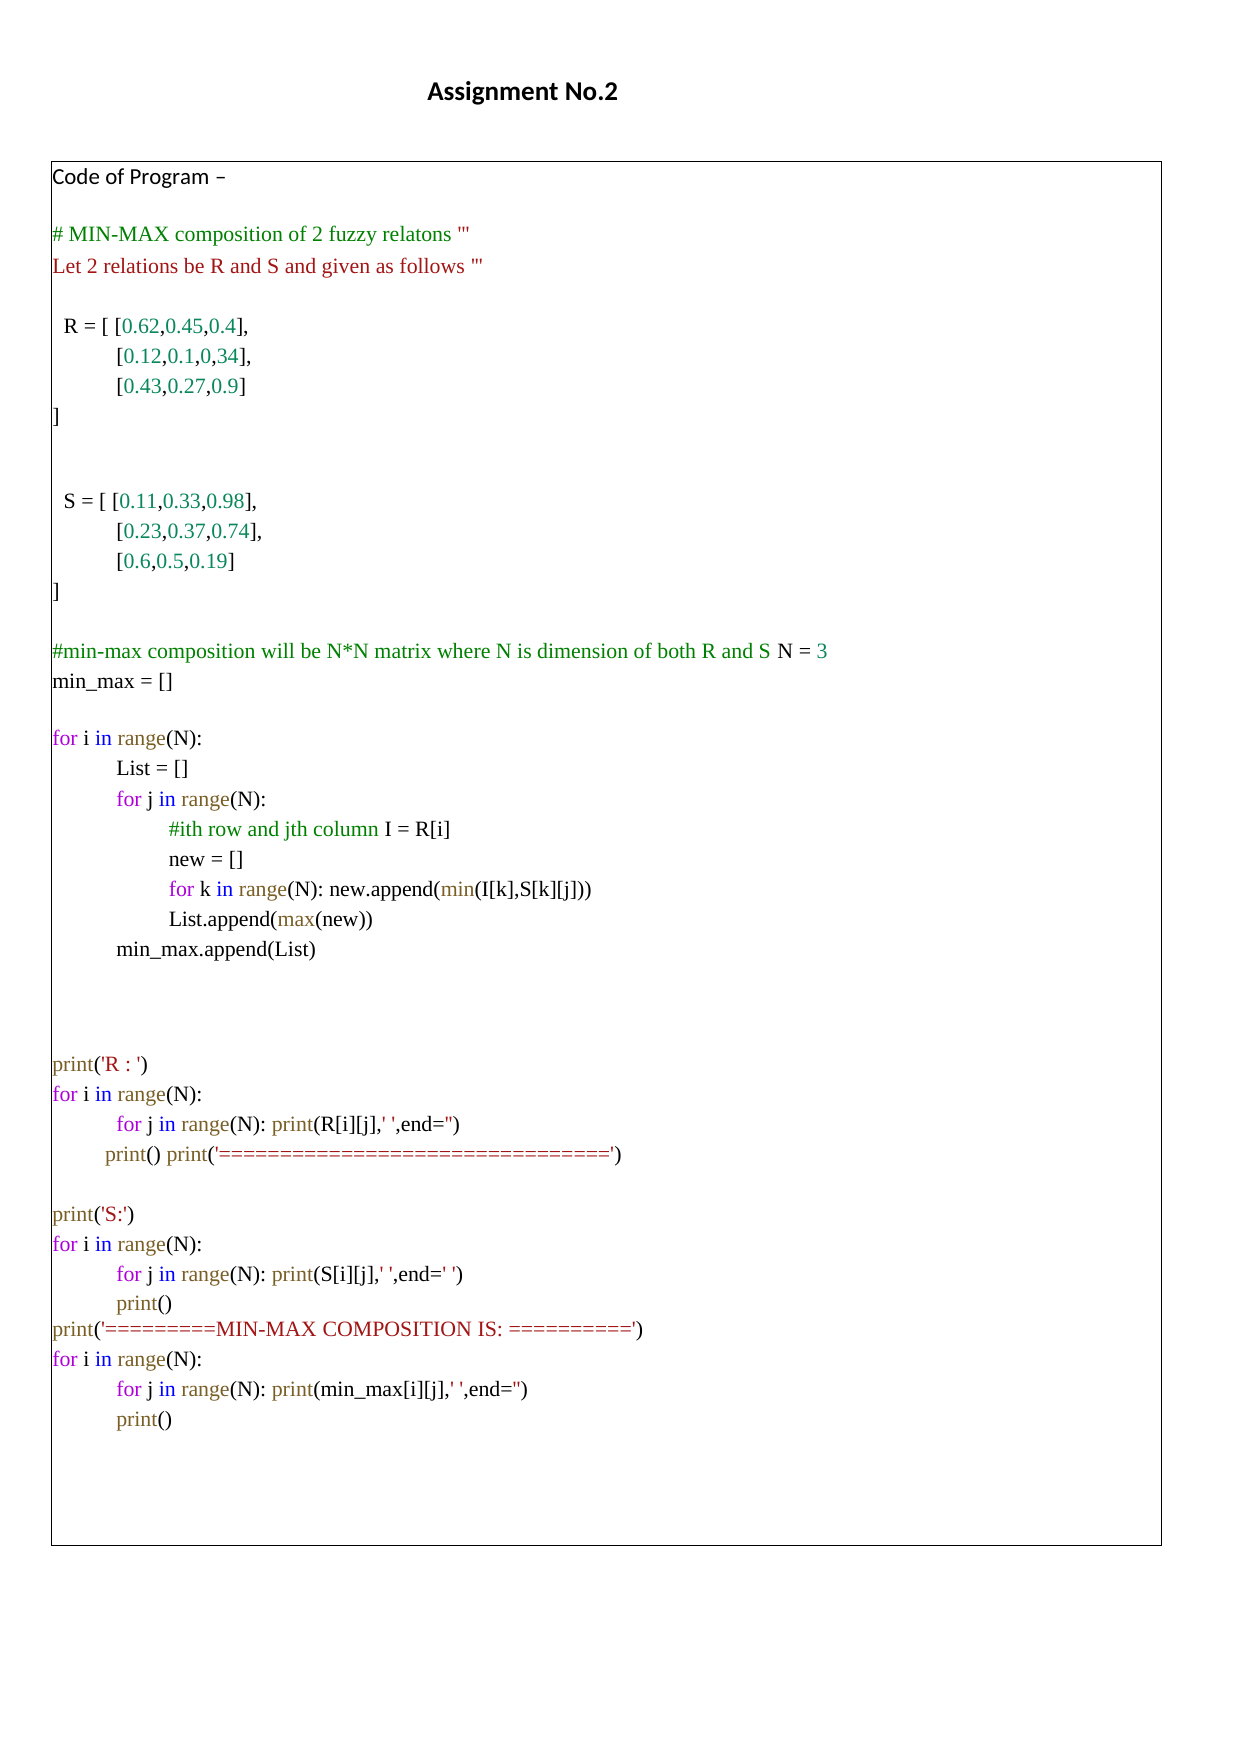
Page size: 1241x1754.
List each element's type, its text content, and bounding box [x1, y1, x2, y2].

table_header Code of Program – # MIN-MAX composition of 2 fuzzy relatons ''' Let 2 relations be R and S and given as follows ''' R = [ [0.62,0.45,0.4], [0.12,0.1,0,34], [0.43,0.27,0.9] ] S = [ [0.11,0.33,0.98], [0.23,0.37,0.74], [0.6,0.5,0.19] ] #min-max composition will be N*N matrix where N is dimension of both R and S N = 3 min_max = [] for i in range(N): List = [] for j in range(N): #ith row and jth column I = R[i] new = [] for k in range(N): new.append(min(I[k],S[k][j])) List.append(max(new)) min_max.append(List) print('R : ') for i in range(N): for j in range(N): print(R[i][j],' ',end='') print() print('================================') print('S:') for i in range(N): for j in range(N): print(S[i][j],' ',end=' ') print() print('=========MIN-MAX COMPOSITION IS: ==========') for i in range(N): for j in range(N): print(min_max[i][j],' ',end='') print() [52, 162, 1161, 1545]
text Assignment No.2 [352, 74, 1188, 107]
